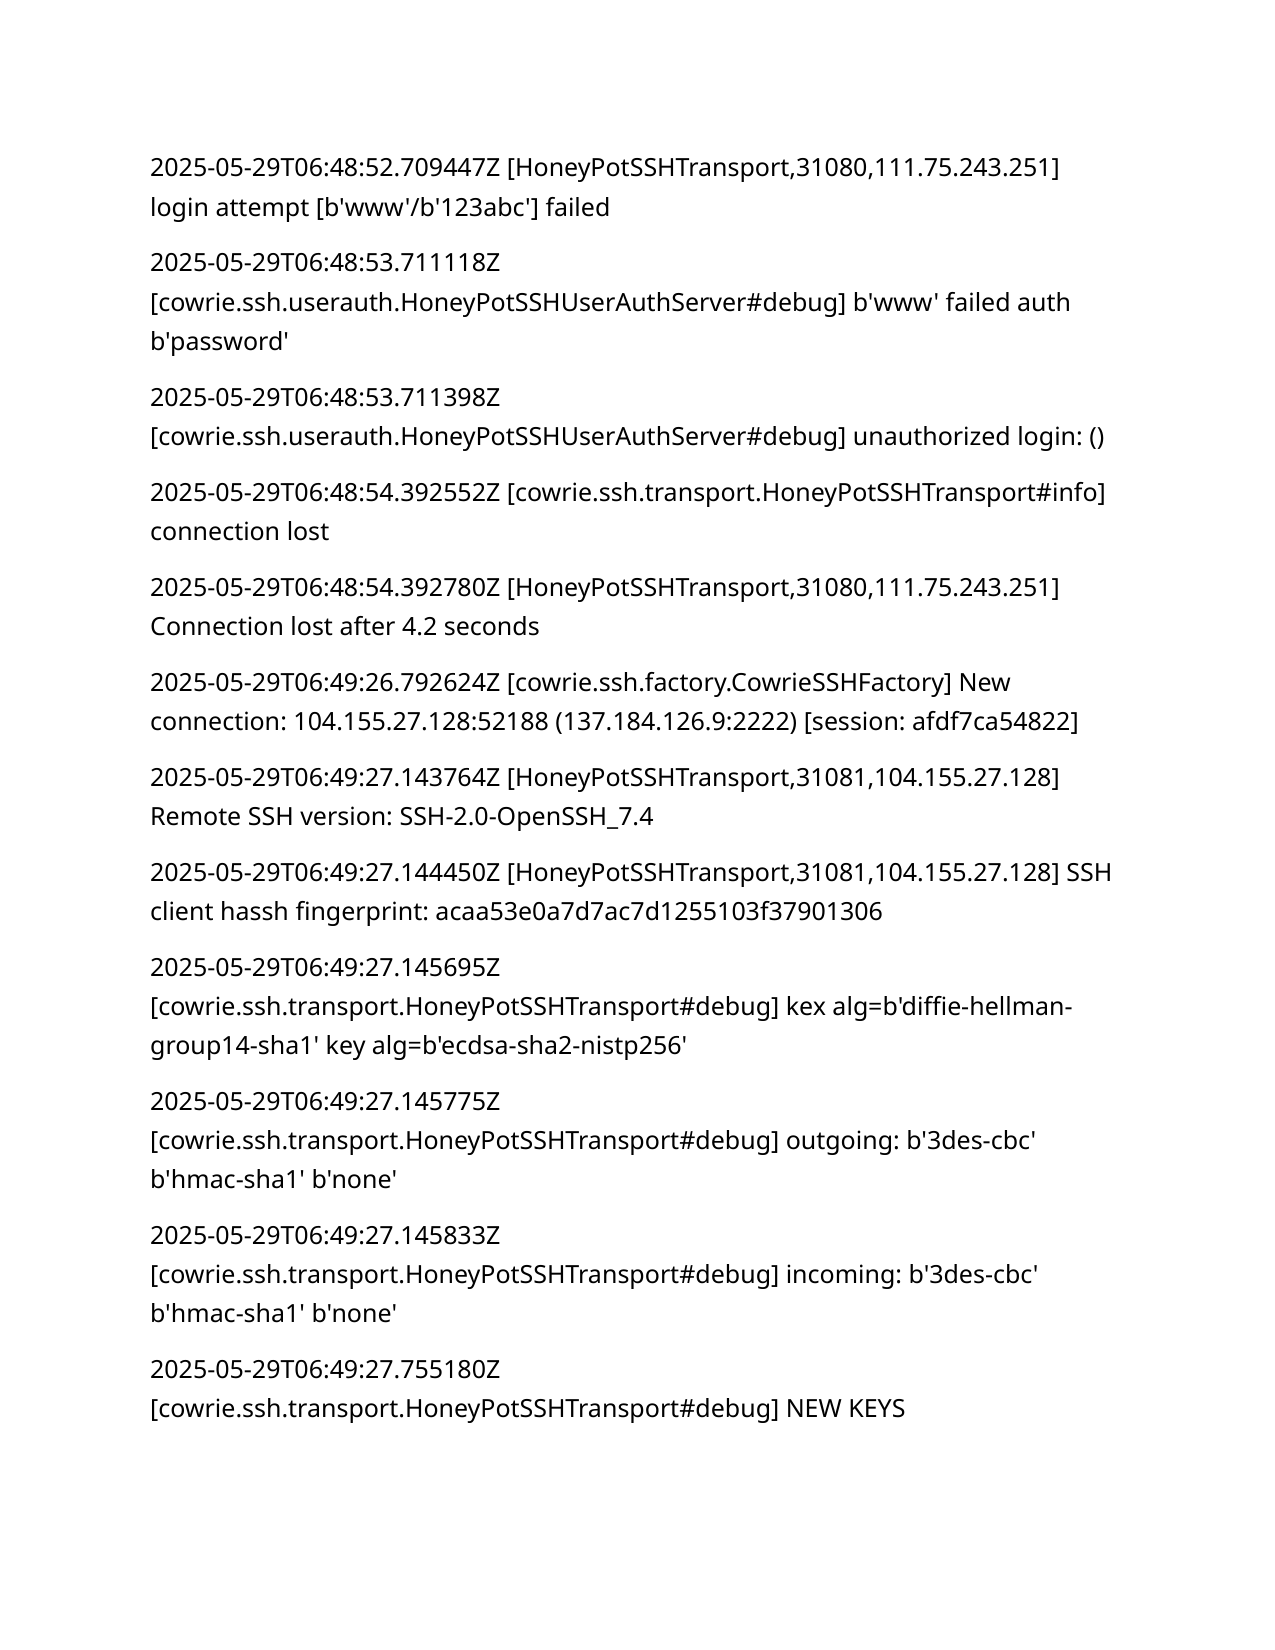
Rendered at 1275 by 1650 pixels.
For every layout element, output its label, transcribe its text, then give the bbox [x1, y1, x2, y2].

text 2025-05-29T06:49:27.145833Z [cowrie.ssh.transport.HoneyPotSSHTransport#debug] incoming: b'3des-cbc' b'hmac-sha1' b'none' [150, 1217, 1125, 1330]
text 2025-05-29T06:49:27.145775Z [cowrie.ssh.transport.HoneyPotSSHTransport#debug] outgoing: b'3des-cbc' b'hmac-sha1' b'none' [150, 1083, 1125, 1196]
text 2025-05-29T06:49:26.792624Z [cowrie.ssh.factory.CowrieSSHFactory] New connection: 104.155.27.128:52188 (137.184.126.9:2222) [session: afdf7ca54822] [150, 664, 1125, 737]
text 2025-05-29T06:48:52.709447Z [HoneyPotSSHTransport,31080,111.75.243.251] login attempt [b'www'/b'123abc'] failed [150, 150, 1125, 223]
text 2025-05-29T06:48:54.392552Z [cowrie.ssh.transport.HoneyPotSSHTransport#info] connection lost [150, 474, 1125, 547]
text 2025-05-29T06:48:53.711118Z [cowrie.ssh.userauth.HoneyPotSSHUserAuthServer#debug] b'www' failed auth b'password' [150, 245, 1125, 357]
text 2025-05-29T06:49:27.145695Z [cowrie.ssh.transport.HoneyPotSSHTransport#debug] kex alg=b'diffie-hellman-group14-sha1' key alg=b'ecdsa-sha2-nistp256' [150, 949, 1125, 1062]
text 2025-05-29T06:49:27.144450Z [HoneyPotSSHTransport,31081,104.155.27.128] SSH client hassh fingerprint: acaa53e0a7d7ac7d1255103f37901306 [150, 854, 1125, 927]
text 2025-05-29T06:48:54.392780Z [HoneyPotSSHTransport,31080,111.75.243.251] Connection lost after 4.2 seconds [150, 569, 1125, 642]
text 2025-05-29T06:49:27.755180Z [cowrie.ssh.transport.HoneyPotSSHTransport#debug] NEW KEYS [150, 1352, 1125, 1425]
text 2025-05-29T06:48:53.711398Z [cowrie.ssh.userauth.HoneyPotSSHUserAuthServer#debug] unauthorized login: () [150, 379, 1125, 452]
text 2025-05-29T06:49:27.143764Z [HoneyPotSSHTransport,31081,104.155.27.128] Remote SSH version: SSH-2.0-OpenSSH_7.4 [150, 759, 1125, 832]
